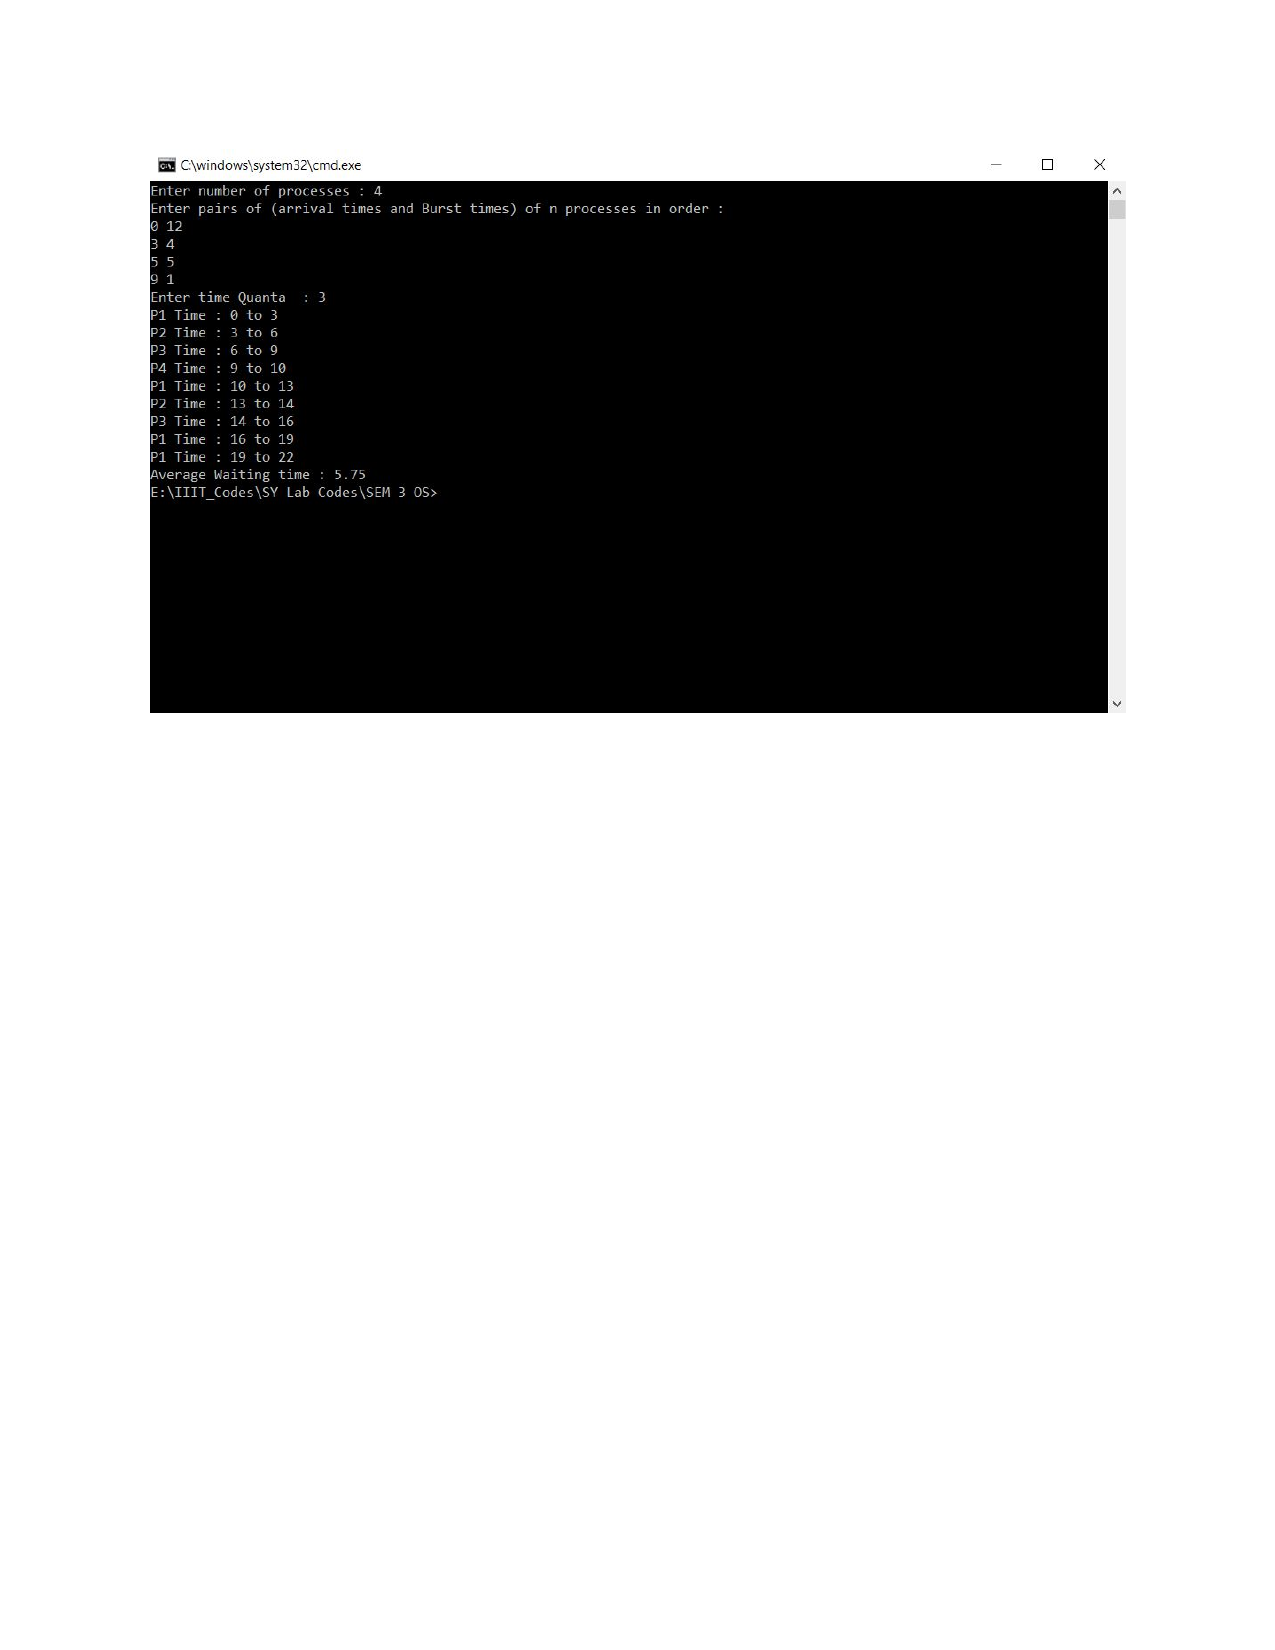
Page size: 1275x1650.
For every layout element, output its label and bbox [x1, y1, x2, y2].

picture [150, 149, 1126, 713]
